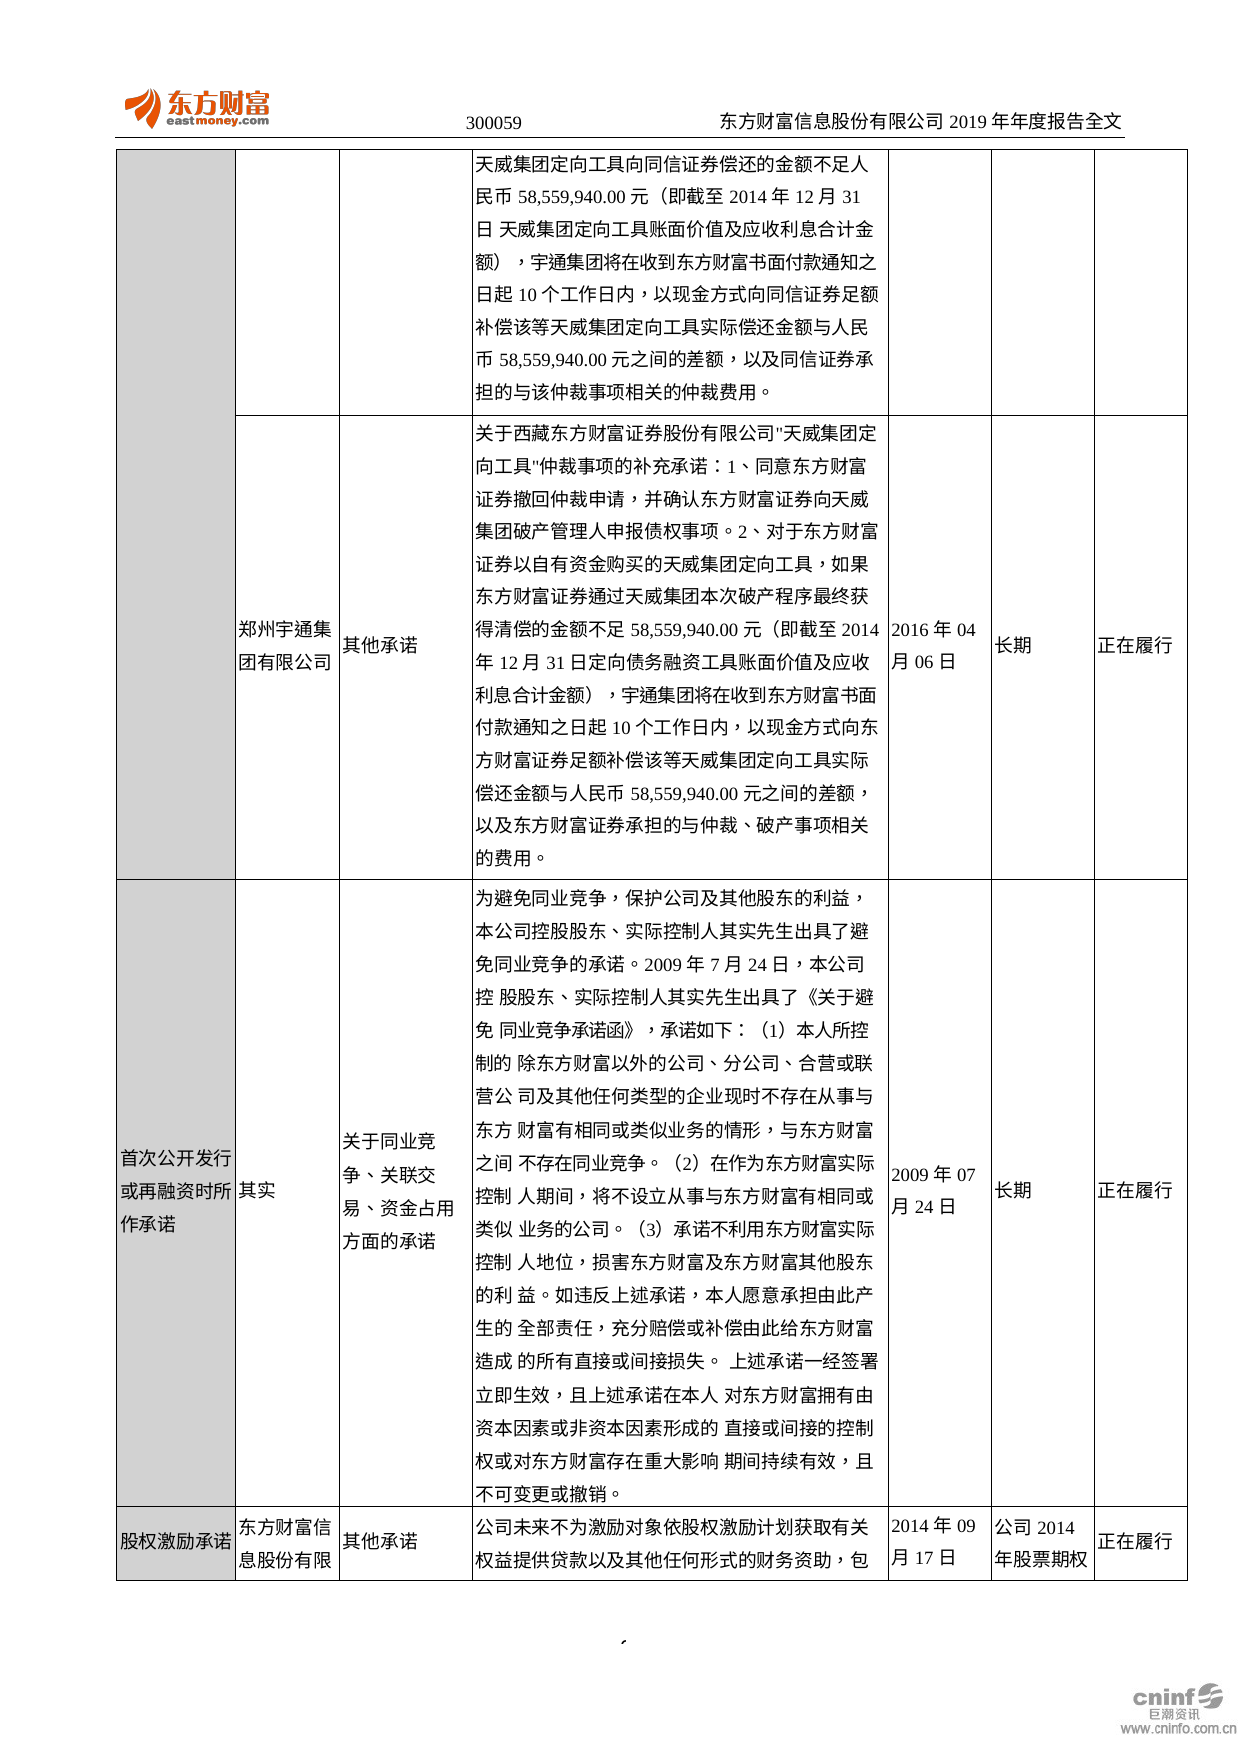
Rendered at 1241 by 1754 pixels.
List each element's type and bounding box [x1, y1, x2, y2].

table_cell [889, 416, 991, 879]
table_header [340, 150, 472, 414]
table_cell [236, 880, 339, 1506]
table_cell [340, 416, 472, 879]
picture [1115, 1680, 1240, 1737]
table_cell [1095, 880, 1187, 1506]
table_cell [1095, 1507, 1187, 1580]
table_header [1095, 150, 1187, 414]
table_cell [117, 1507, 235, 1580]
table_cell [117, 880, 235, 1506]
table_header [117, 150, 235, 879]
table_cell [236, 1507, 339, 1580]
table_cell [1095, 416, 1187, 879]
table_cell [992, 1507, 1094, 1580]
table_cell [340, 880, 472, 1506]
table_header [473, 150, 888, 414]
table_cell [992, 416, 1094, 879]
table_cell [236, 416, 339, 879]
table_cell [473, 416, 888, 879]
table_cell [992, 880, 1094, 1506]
picture [125, 88, 269, 129]
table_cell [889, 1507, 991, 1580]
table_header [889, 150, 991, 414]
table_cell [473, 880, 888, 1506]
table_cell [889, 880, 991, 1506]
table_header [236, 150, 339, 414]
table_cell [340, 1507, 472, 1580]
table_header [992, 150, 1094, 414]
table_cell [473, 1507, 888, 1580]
